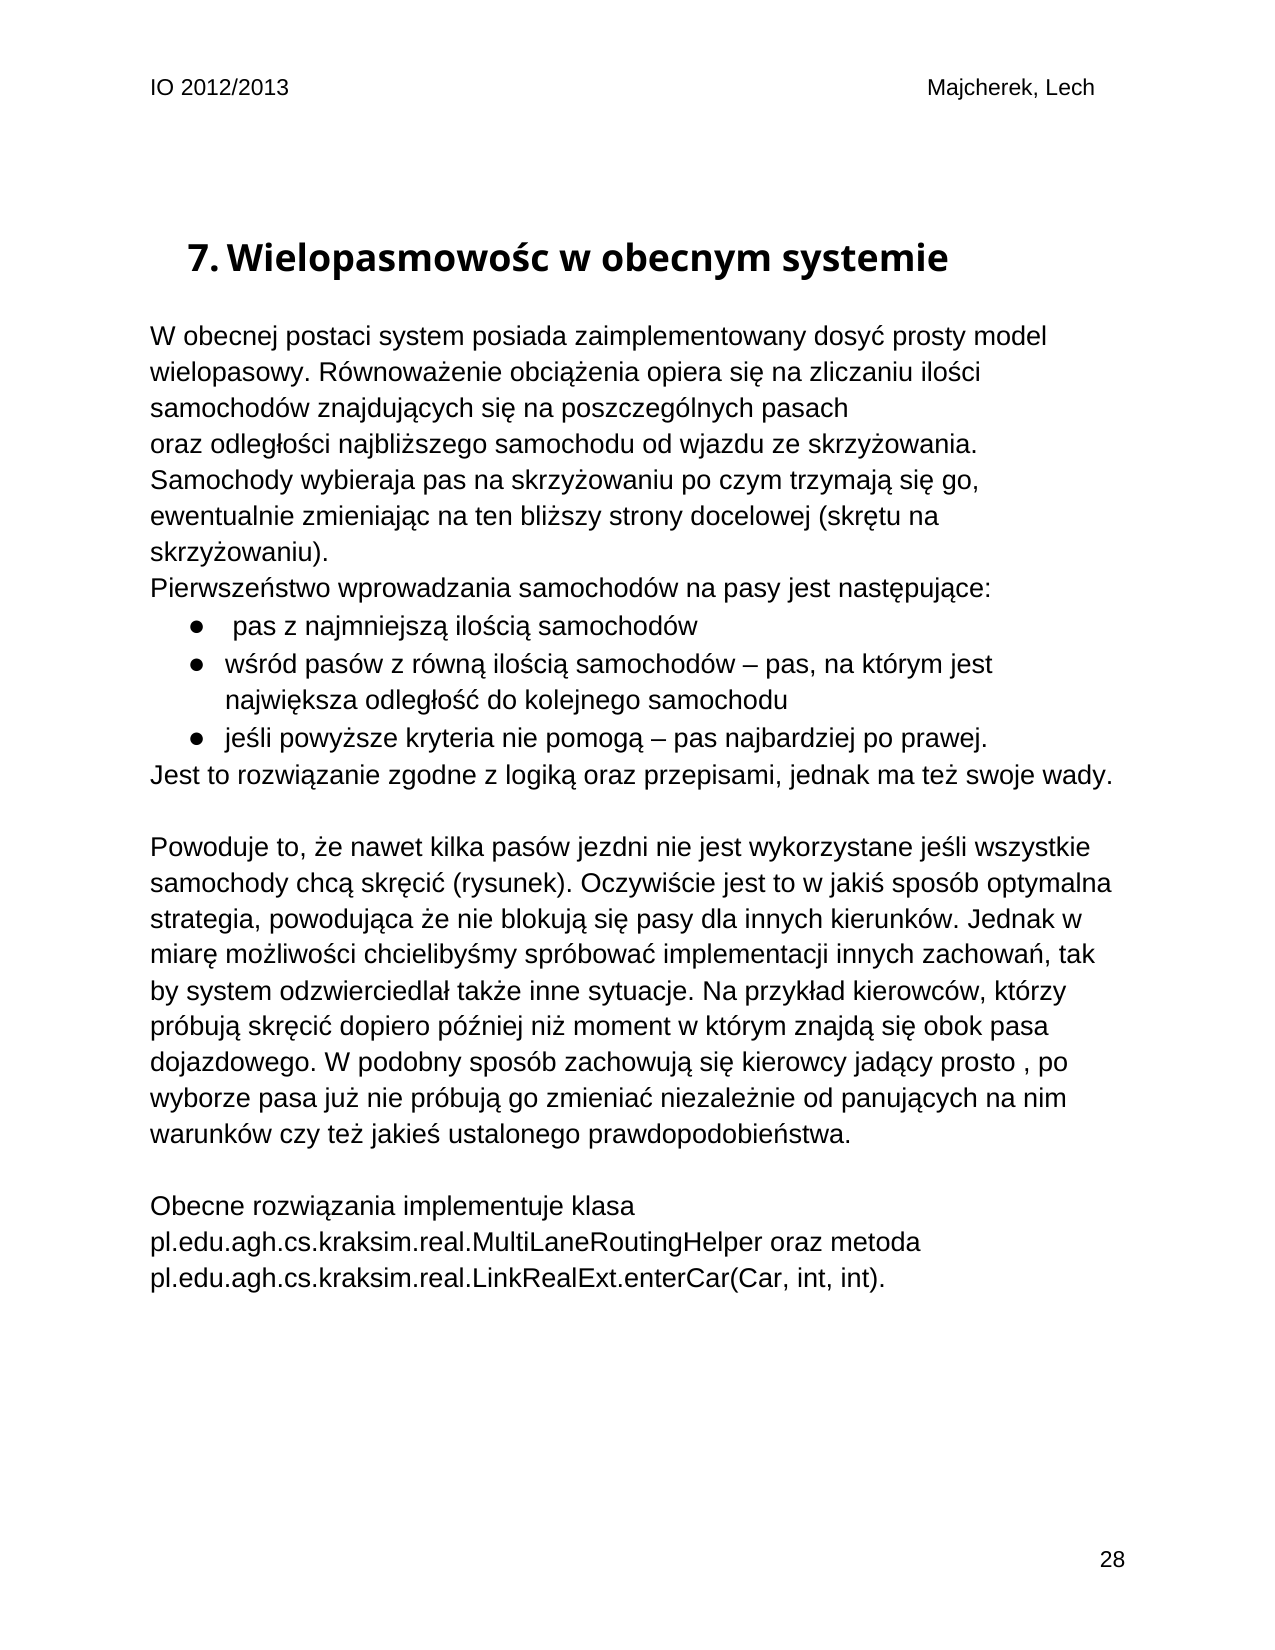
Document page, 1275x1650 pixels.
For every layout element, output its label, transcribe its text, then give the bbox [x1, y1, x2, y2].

text Pierwszeństwo wprowadzania samochodów na pasy jest następujące: [150, 572, 1125, 603]
text Jest to rozwiązanie zgodne z logiką oraz przepisami, jednak ma też swoje wady. [150, 759, 1125, 790]
subtitle Wielopasmowośc w obecnym systemie [187, 231, 1125, 282]
list wśród pasów z równą ilością samochodów – pas, na którym jest największa odległość do kolejnego samochodu [188, 646, 1125, 716]
list pas z najmniejszą ilością samochodów [188, 608, 1125, 641]
list jeśli powyższe kryteria nie pomogą – pas najbardziej po prawej. [188, 720, 1125, 754]
text Powoduje to, że nawet kilka pasów jezdni nie jest wykorzystane jeśli wszystkie samochody chcą skręcić (rysunek). Oczywiście jest to w jakiś sposób optymalna strategia, powodująca że nie blokują się pasy dla innych kierunków. Jednak w miarę możliwości chcielibyśmy spróbować implementacji innych zachowań, tak by system odzwierciedlał także inne sytuacje. Na przykład kierowców, którzy próbują skręcić dopiero później niż moment w którym znajdą się obok pasa dojazdowego. W podobny sposób zachowują się kierowcy jadący prosto , po wyborze pasa już nie próbują go zmieniać niezależnie od panujących na nim warunków czy też jakieś ustalonego prawdopodobieństwa. [150, 831, 1125, 1149]
text W obecnej postaci system posiada zaimplementowany dosyć prosty model wielopasowy. Równoważenie obciążenia opiera się na zliczaniu ilości samochodów znajdujących się na poszczególnych pasach [150, 320, 1125, 423]
text Obecne rozwiązania implementuje klasa pl.edu.agh.cs.kraksim.real.MultiLaneRoutingHelper oraz metoda pl.edu.agh.cs.kraksim.real.LinkRealExt.enterCar(Car, int, int). [150, 1190, 1125, 1293]
text oraz odległości najbliższego samochodu od wjazdu ze skrzyżowania. Samochody wybieraja pas na skrzyżowaniu po czym trzymają się go, ewentualnie zmieniając na ten bliższy strony docelowej (skrętu na skrzyżowaniu). [150, 428, 1125, 567]
